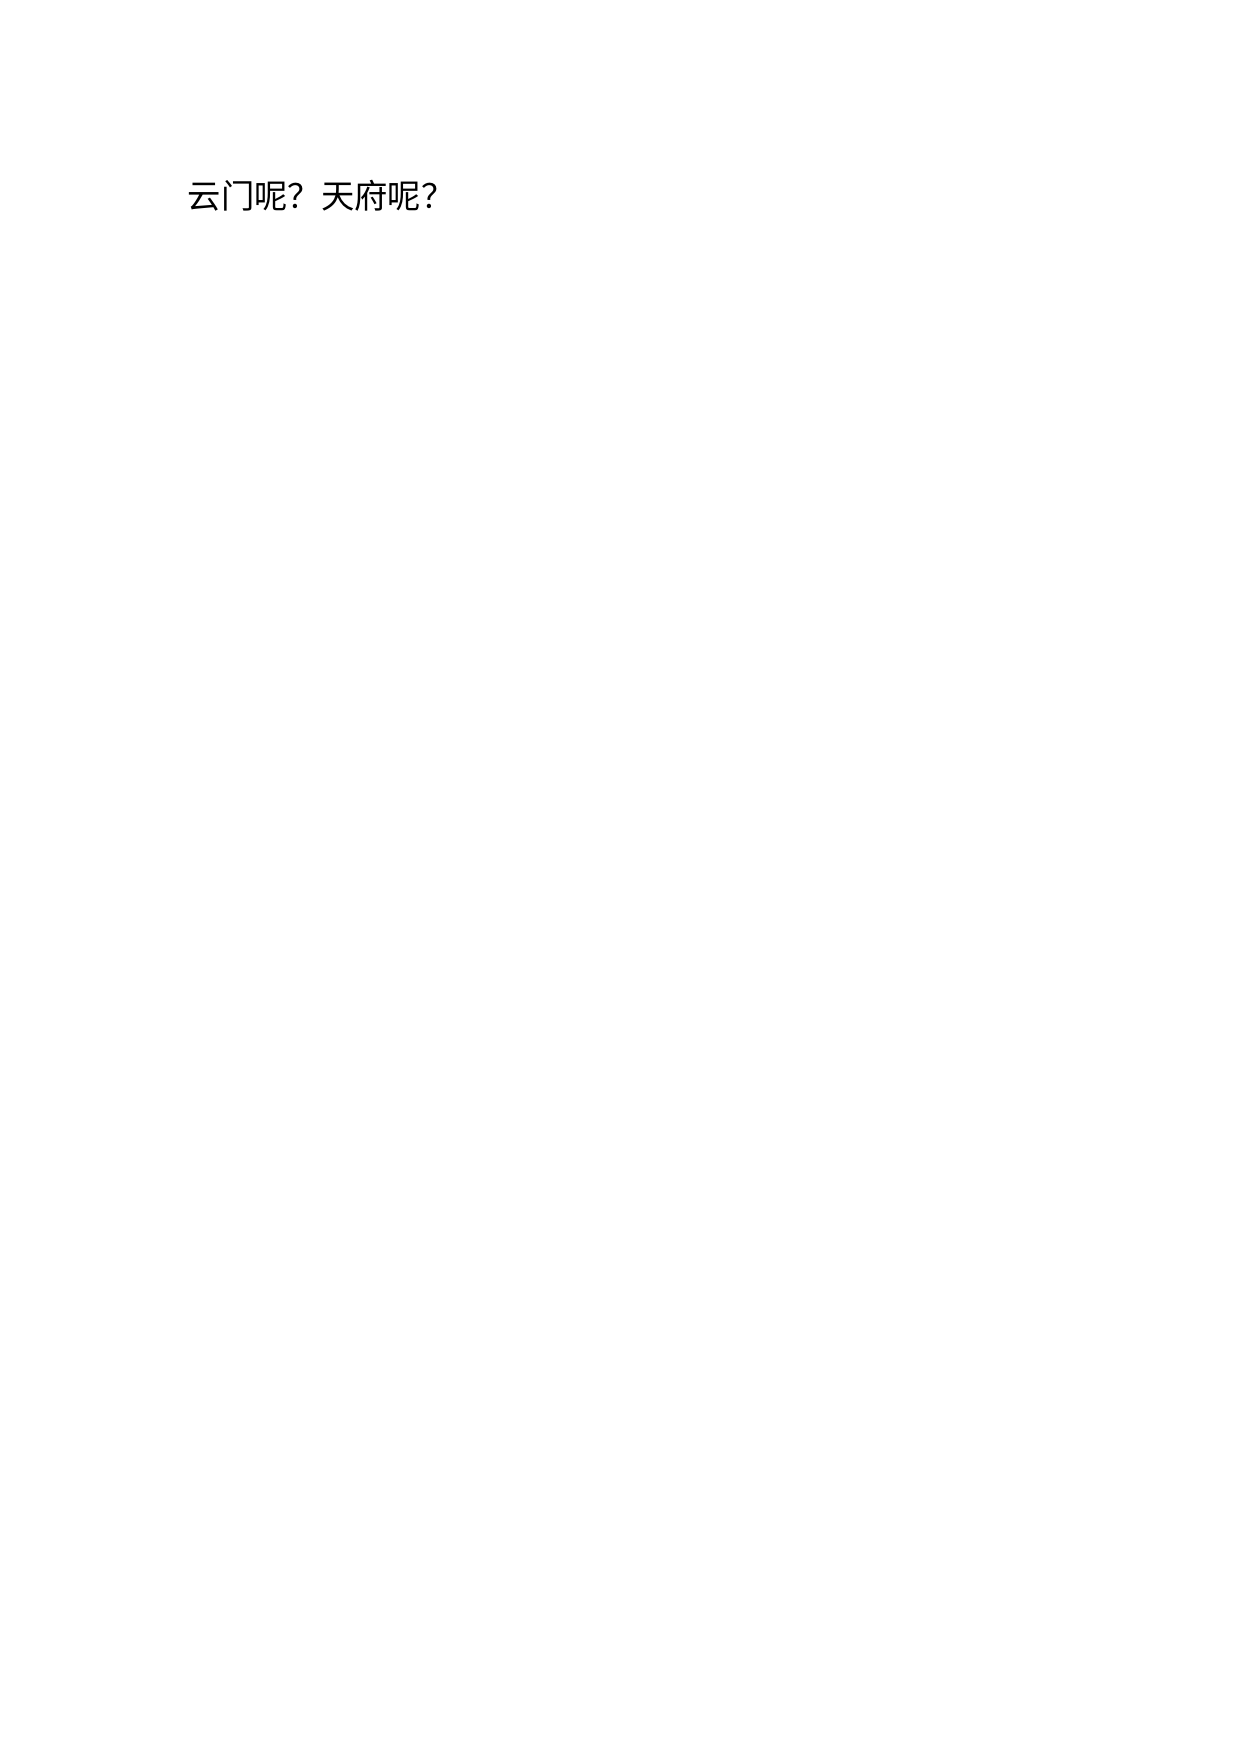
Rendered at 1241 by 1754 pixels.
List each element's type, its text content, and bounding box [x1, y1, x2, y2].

text 云门呢？天府呢？ [187, 162, 1053, 227]
